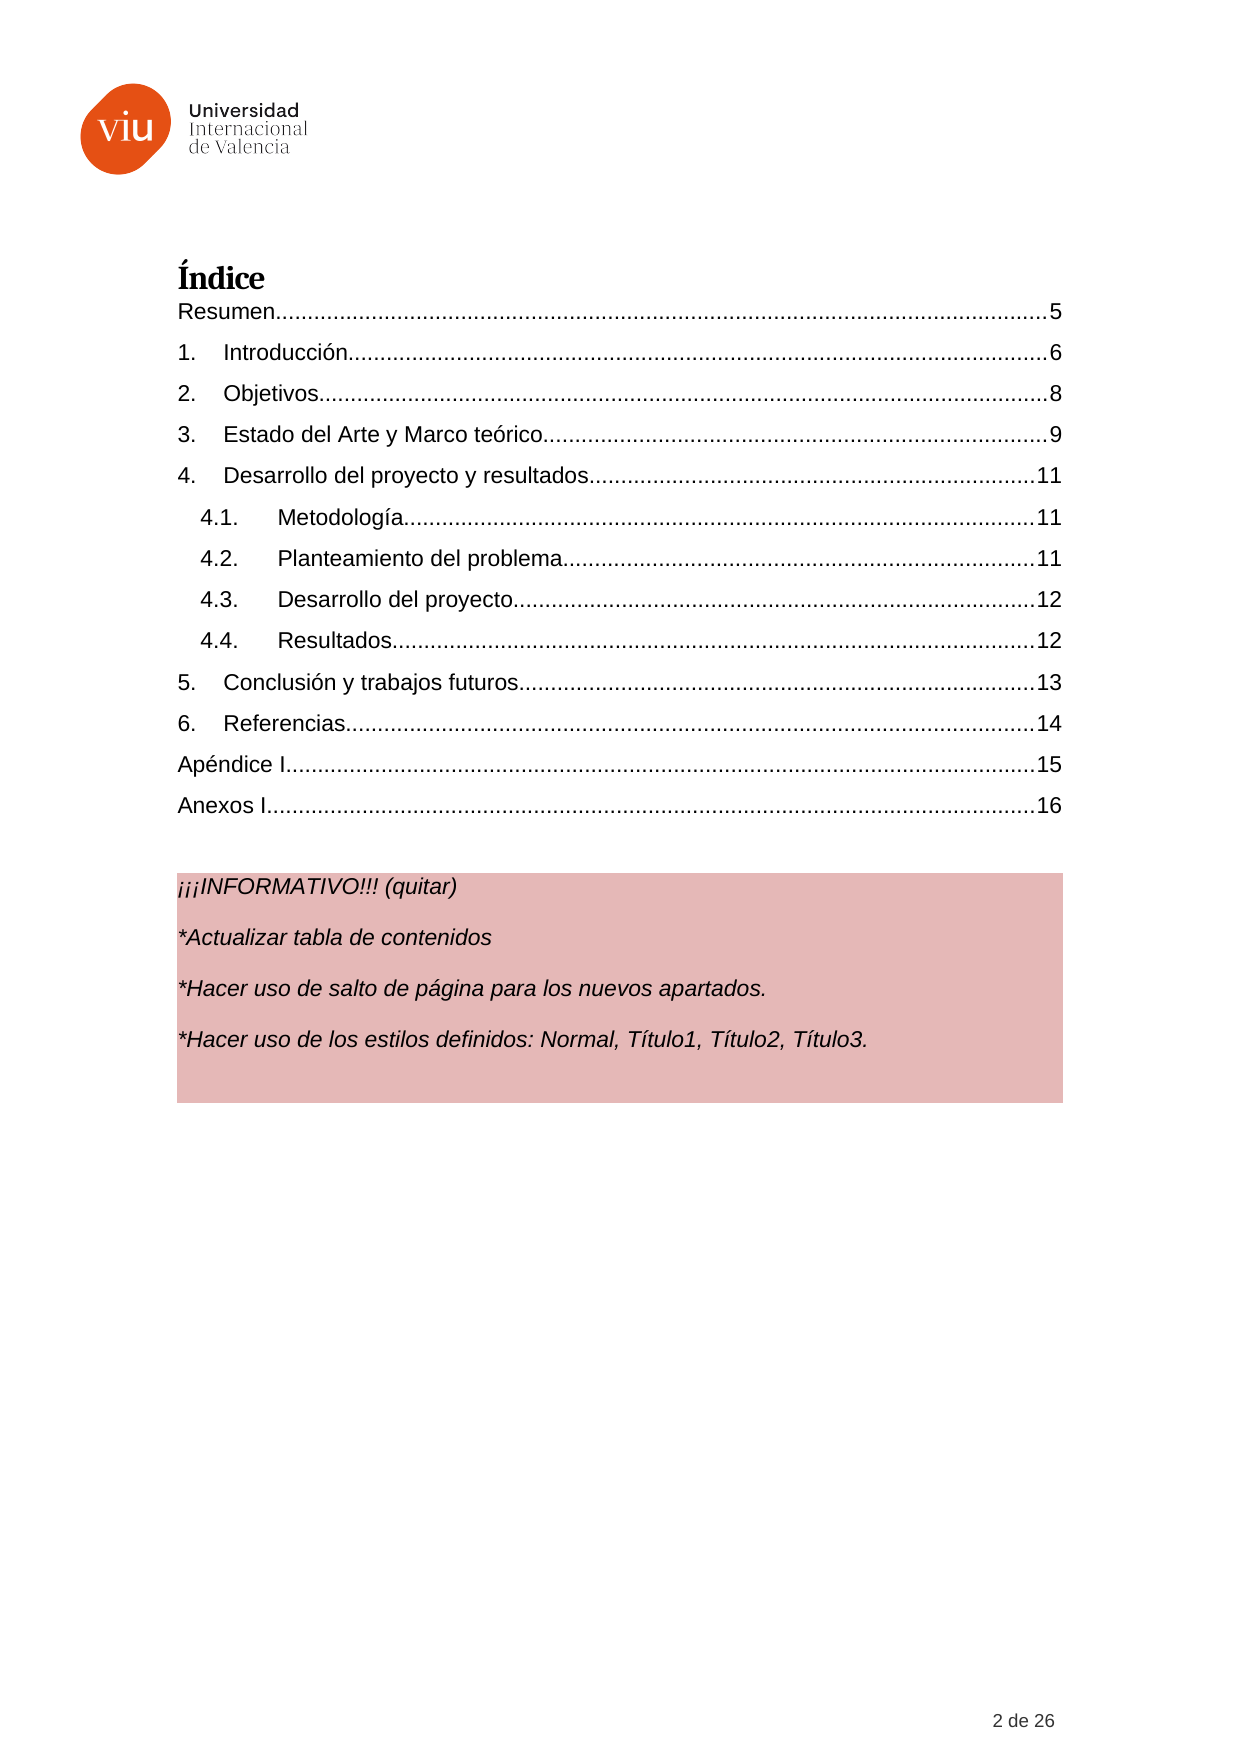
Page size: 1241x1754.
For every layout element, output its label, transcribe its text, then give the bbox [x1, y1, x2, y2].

text *Hacer uso de salto de página para los nuevos apartados. [177, 975, 1063, 1001]
text *Actualizar tabla de contenidos [177, 924, 1063, 950]
text *Hacer uso de los estilos definidos: Normal, Título1, Título2, Título3. [177, 1026, 1063, 1052]
text ¡¡¡INFORMATIVO!!! (quitar) [177, 873, 1063, 899]
picture [59, 62, 329, 197]
